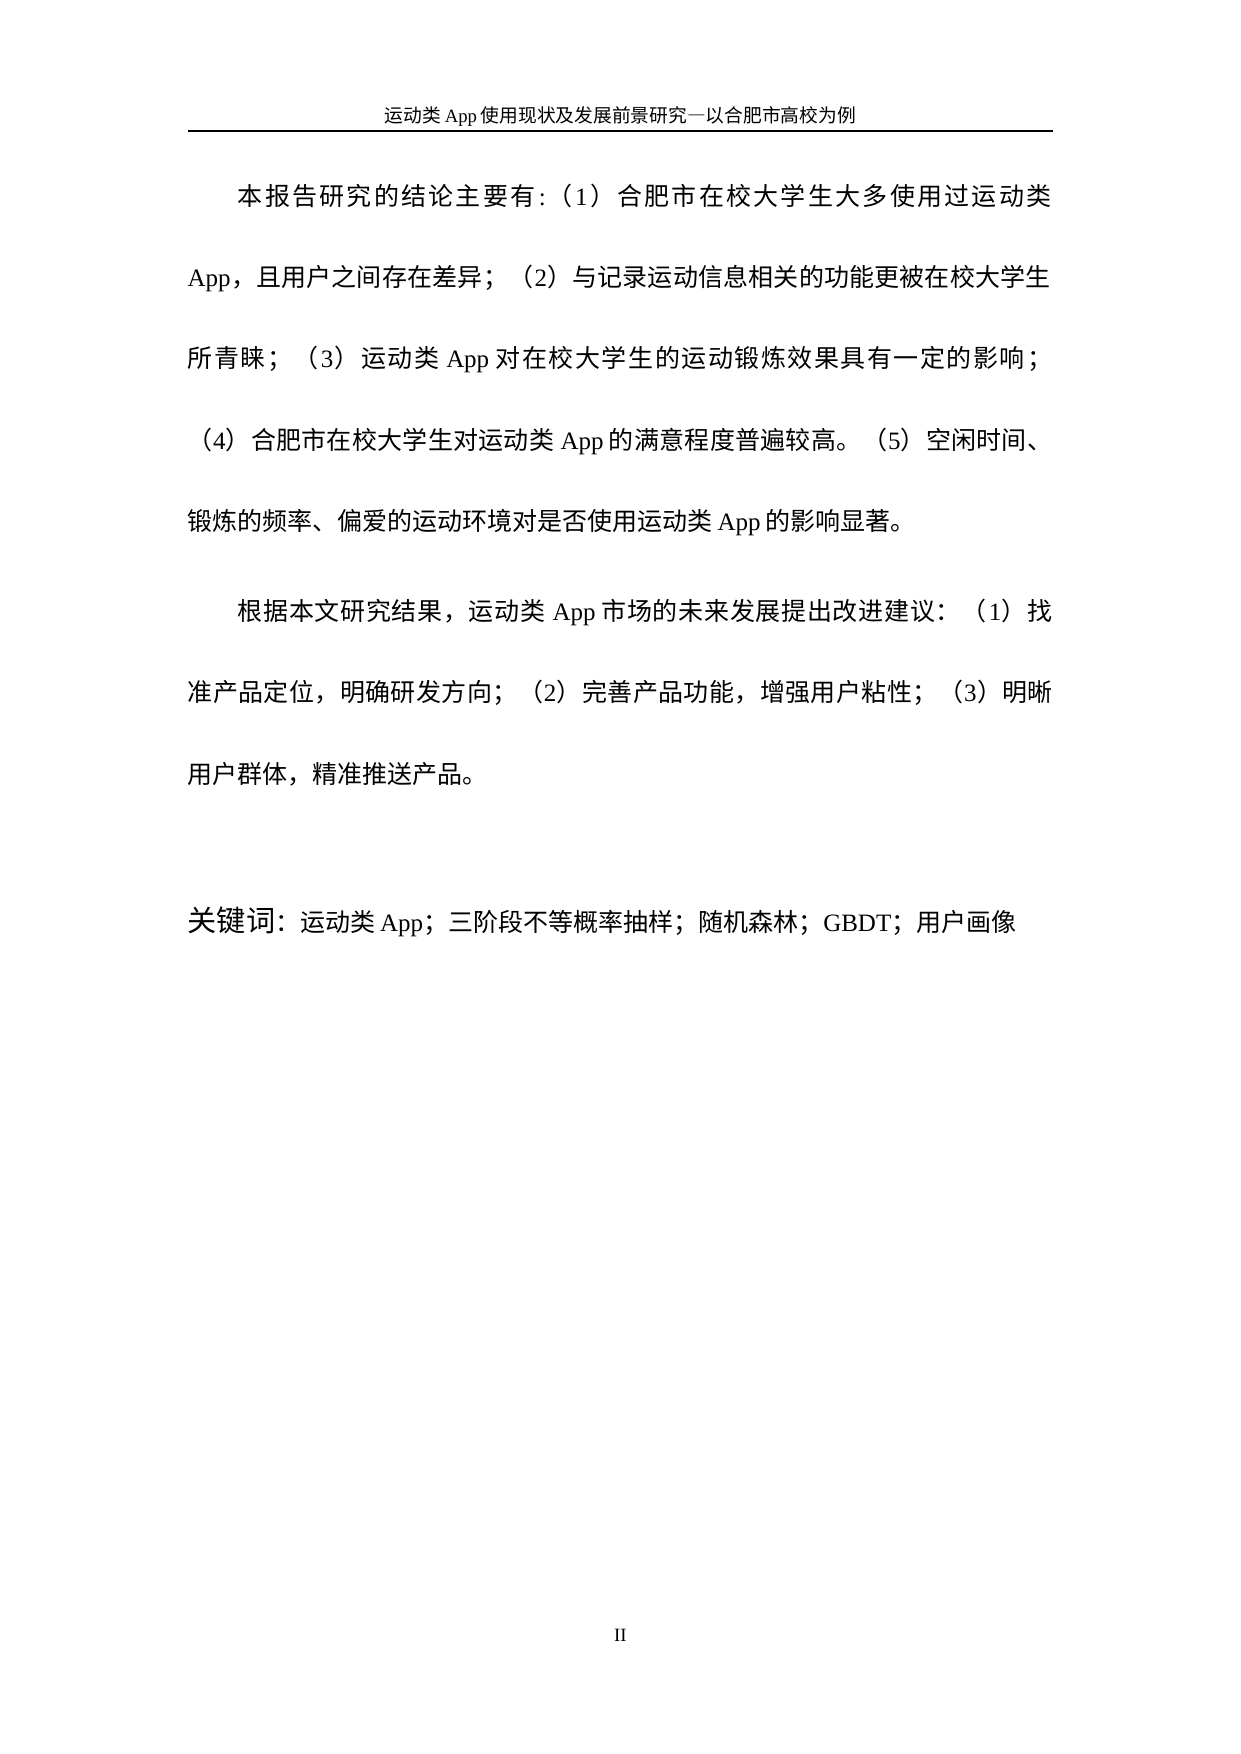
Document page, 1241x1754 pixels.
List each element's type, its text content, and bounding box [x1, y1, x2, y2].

text 根据本文研究结果，运动类App市场的未来发展提出改进建议：（1）找准产品定位，明确研发方向；（2）完善产品功能，增强用户粘性；（3）明晰用户群体，精准推送产品。 [187, 577, 1053, 805]
text 本报告研究的结论主要有:（1）合肥市在校大学生大多使用过运动类 App，且用户之间存在差异；（2）与记录运动信息相关的功能更被在校大学生所青睐；（3）运动类App对在校大学生的运动锻炼效果具有一定的影响；（4）合肥市在校大学生对运动类App的满意程度普遍较高。（5）空闲时间、锻炼的频率、偏爱的运动环境对是否使用运动类App的影响显著。 [187, 162, 1053, 552]
text 关键词：运动类App；三阶段不等概率抽样；随机森林；GBDT；用户画像 [187, 886, 1053, 951]
